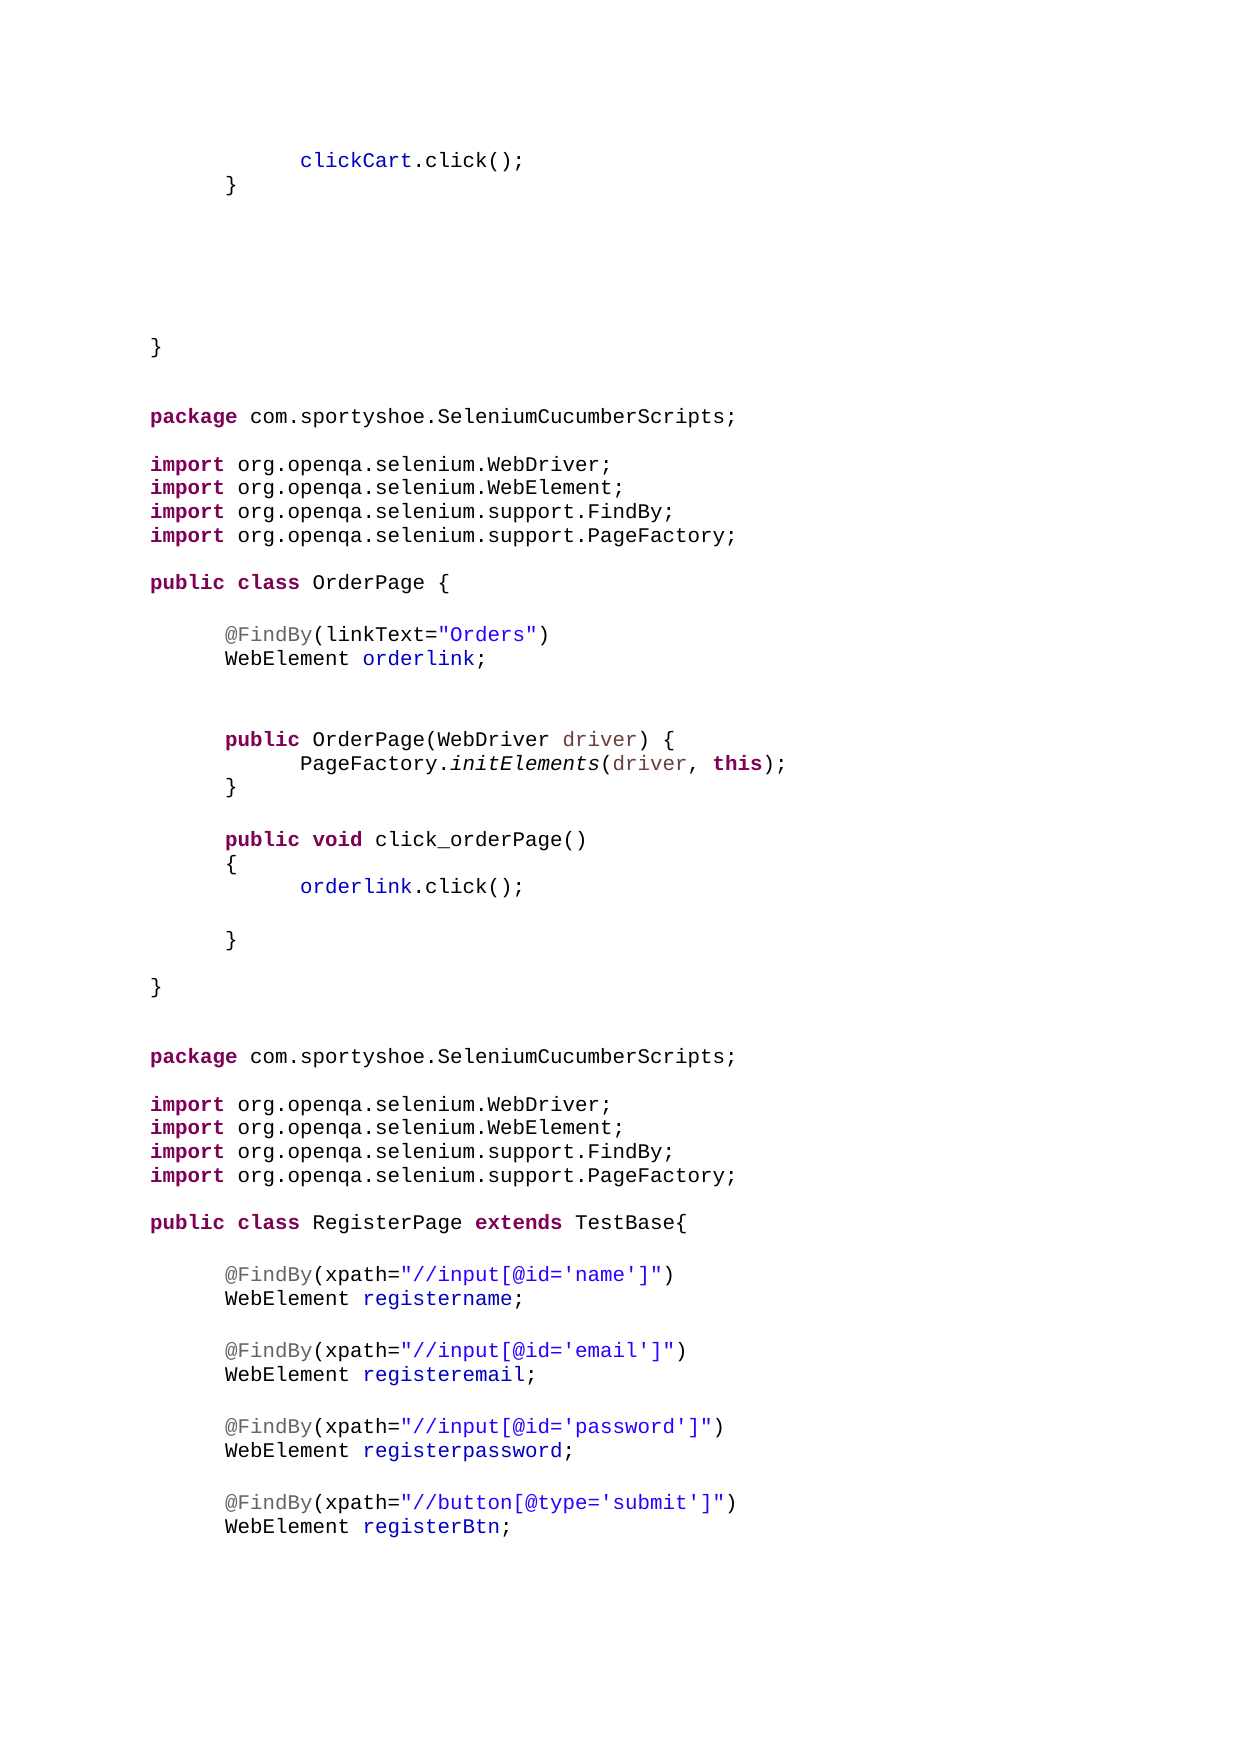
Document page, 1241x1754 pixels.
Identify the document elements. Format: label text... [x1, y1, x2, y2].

text @FindBy(xpath="//input[@id='password']") [150, 1416, 1090, 1440]
text } [150, 174, 1090, 197]
text import org.openqa.selenium.WebElement; [150, 477, 1090, 501]
text import org.openqa.selenium.support.PageFactory; [150, 1164, 1090, 1188]
text @FindBy(xpath="//input[@id='name']") [150, 1264, 1090, 1288]
text public void click_orderPage() [150, 829, 1090, 852]
text WebElement registerpassword; [150, 1440, 1090, 1464]
text import org.openqa.selenium.support.FindBy; [150, 501, 1090, 525]
text public OrderPage(WebDriver driver) { [150, 729, 1090, 753]
text import org.openqa.selenium.support.PageFactory; [150, 525, 1090, 548]
text import org.openqa.selenium.WebDriver; [150, 1094, 1090, 1117]
text import org.openqa.selenium.WebDriver; [150, 454, 1090, 477]
text } [150, 928, 1090, 952]
text package com.sportyshoe.SeleniumCucumberScripts; [150, 406, 1090, 430]
text public class RegisterPage extends TestBase{ [150, 1212, 1090, 1236]
text { [150, 852, 1090, 876]
text } [150, 336, 1090, 359]
text PageFactory.initElements(driver, this); [150, 753, 1090, 776]
text @FindBy(xpath="//button[@type='submit']") [150, 1492, 1090, 1516]
text WebElement registername; [150, 1288, 1090, 1312]
text WebElement registeremail; [150, 1364, 1090, 1388]
text orderlink.click(); [150, 876, 1090, 900]
text @FindBy(xpath="//input[@id='email']") [150, 1340, 1090, 1364]
text } [150, 776, 1090, 800]
text @FindBy(linkText="Orders") [150, 624, 1090, 648]
text WebElement registerBtn; [150, 1516, 1090, 1540]
text import org.openqa.selenium.WebElement; [150, 1117, 1090, 1141]
text package com.sportyshoe.SeleniumCucumberScripts; [150, 1046, 1090, 1070]
text clickCart.click(); [150, 150, 1090, 174]
text WebElement orderlink; [150, 648, 1090, 672]
text import org.openqa.selenium.support.FindBy; [150, 1141, 1090, 1164]
text public class OrderPage { [150, 572, 1090, 596]
text } [150, 976, 1090, 999]
